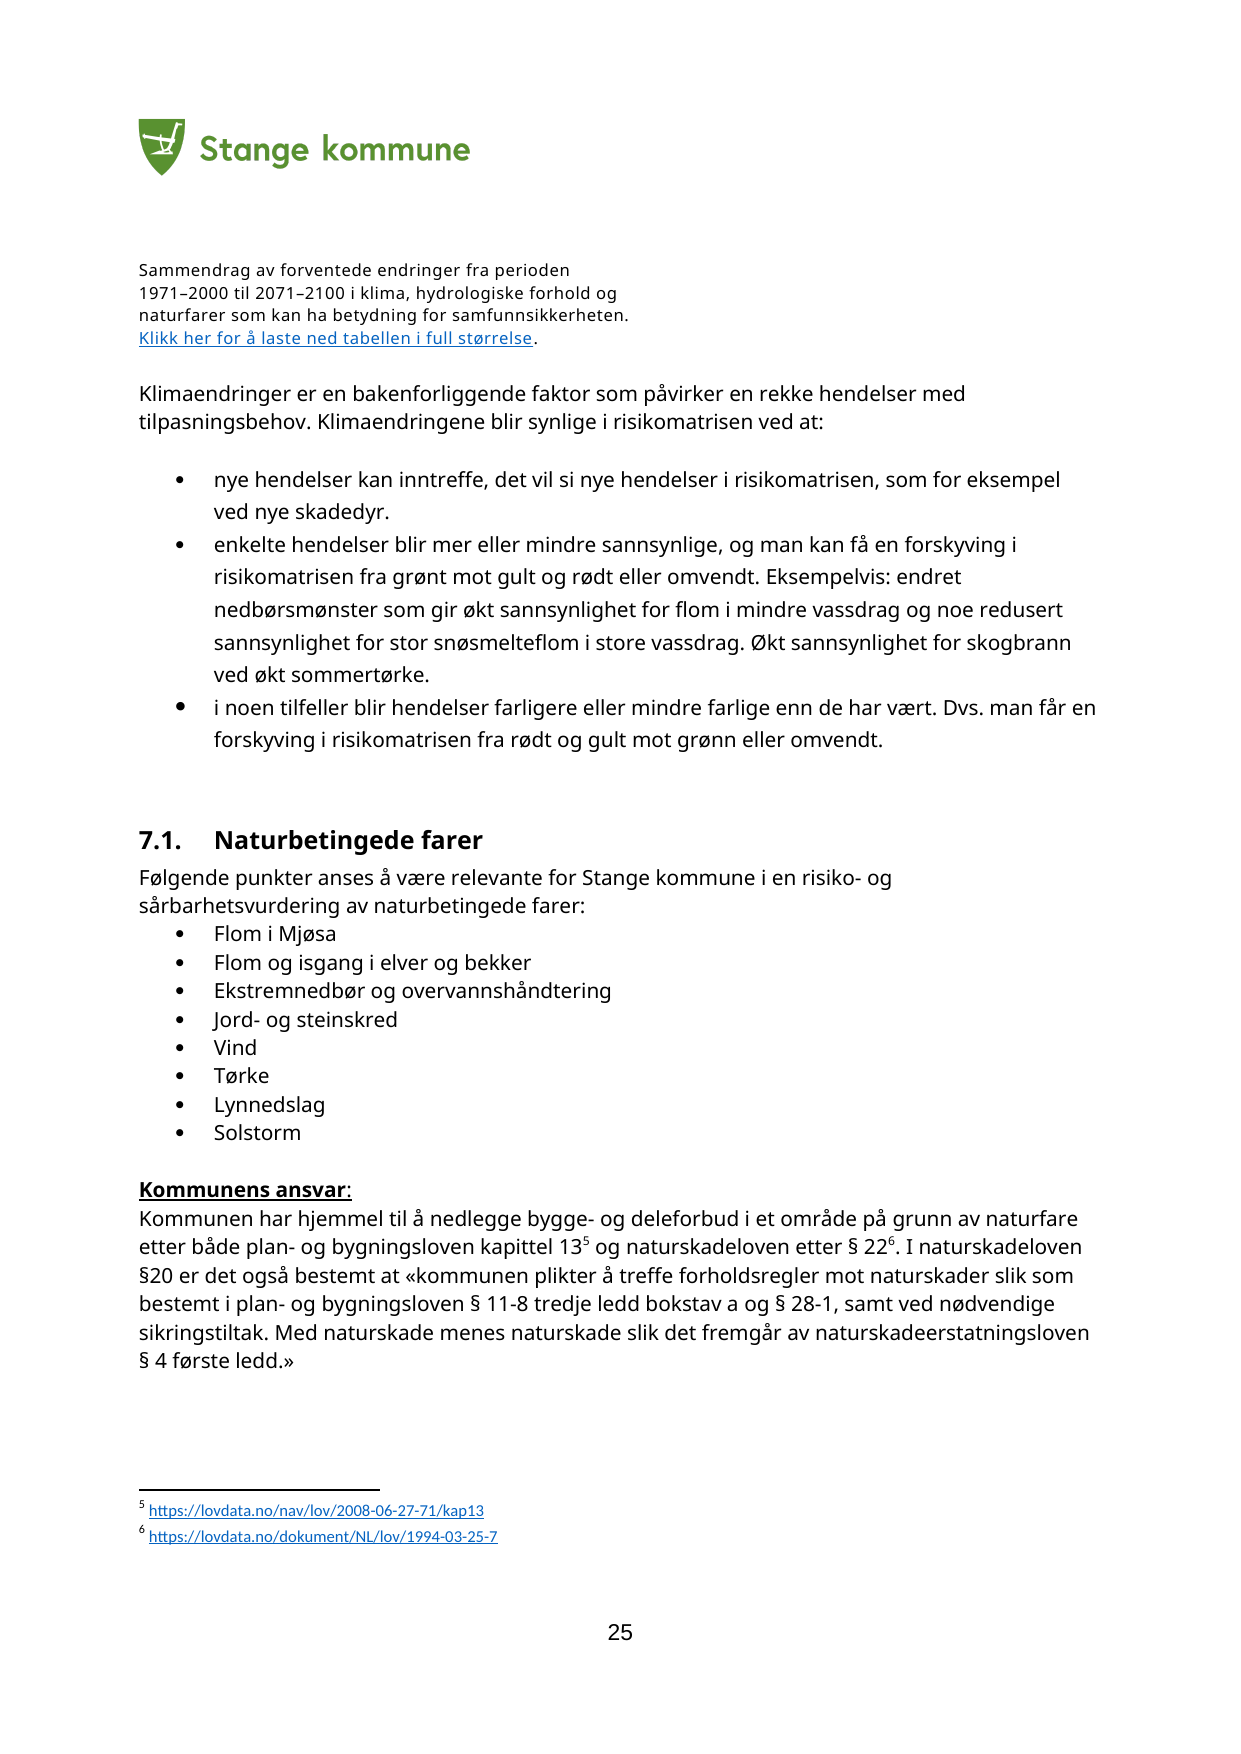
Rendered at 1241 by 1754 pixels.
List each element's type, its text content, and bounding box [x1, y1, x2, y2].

list Vind [176, 1033, 1101, 1062]
list Flom og isgang i elver og bekker [176, 948, 1101, 976]
picture [138, 118, 470, 176]
list Solstorm [176, 1118, 1101, 1147]
list Ekstremnedbør og overvannshåndtering [176, 976, 1101, 1005]
text Kommunen har hjemmel til å nedlegge bygge- og deleforbud i et område på grunn av naturfare etter både plan- og bygningsloven kapittel 13 og naturskadeloven etter § 22. I naturskadeloven §20 er det også bestemt at «kommunen plikter å treffe forholdsregler mot naturskader slik som bestemt i plan- og bygningsloven § 11-8 tredje ledd bokstav a og § 28-1, samt ved nødvendige sikringstiltak. Med naturskade menes naturskade slik det fremgår av naturskadeerstatningsloven § 4 første ledd.» [139, 1204, 1101, 1401]
text Følgende punkter anses å være relevante for Stange kommune i en risiko- og [139, 863, 1101, 891]
text Sammendrag av forventede endringer fra perioden 1971–2000 til 2071–2100 i klima, hydrologiske forhold og naturfarer som kan ha betydning for samfunnsikkerheten. Klikk her for å laste ned tabellen i full størrelse. [139, 259, 1101, 349]
text Kommunens ansvar: [139, 1175, 1101, 1204]
list enkelte hendelser blir mer eller mindre sannsynlige, og man kan få en forskyving i risikomatrisen fra grønt mot gult og rødt eller omvendt. Eksempelvis: endret nedbørsmønster som gir økt sannsynlighet for flom i mindre vassdrag og noe redusert sannsynlighet for stor snøsmelteflom i store vassdrag. Økt sannsynlighet for skogbrann ved økt sommertørke. [176, 530, 1101, 689]
text Klimaendringer er en bakenforliggende faktor som påvirker en rekke hendelser med tilpasningsbehov. Klimaendringene blir synlige i risikomatrisen ved at: [139, 379, 1101, 436]
list nye hendelser kan inntreffe, det vil si nye hendelser i risikomatrisen, som for eksempel ved nye skadedyr. [176, 465, 1101, 526]
list Flom i Mjøsa [176, 919, 1101, 948]
subtitle Naturbetingede farer [139, 822, 1101, 856]
list Lynnedslag [176, 1090, 1101, 1118]
text sårbarhetsvurdering av naturbetingede farer: [139, 891, 1101, 919]
list i noen tilfeller blir hendelser farligere eller mindre farlige enn de har vært. Dvs. man får en forskyving i risikomatrisen fra rødt og gult mot grønn eller omvendt. [176, 693, 1101, 754]
list Tørke [176, 1062, 1101, 1090]
list Jord- og steinskred [176, 1005, 1101, 1033]
